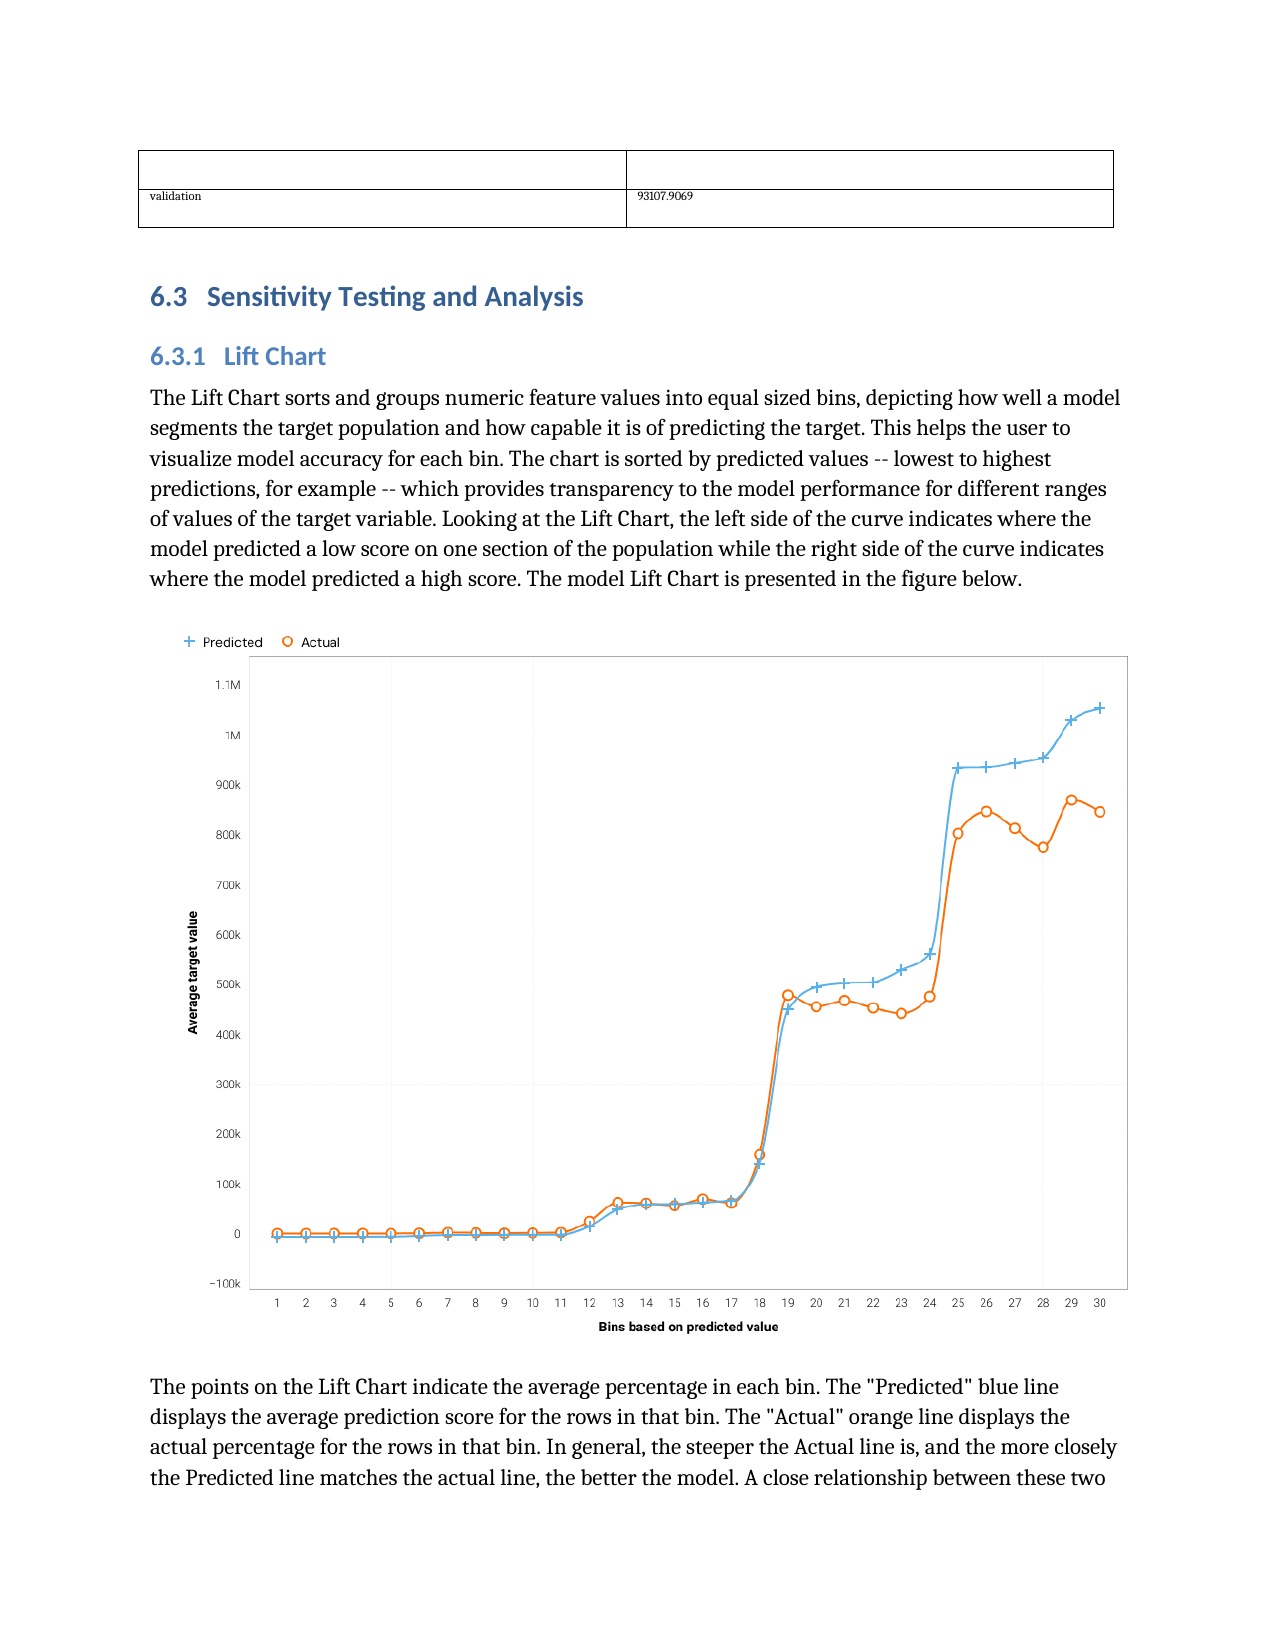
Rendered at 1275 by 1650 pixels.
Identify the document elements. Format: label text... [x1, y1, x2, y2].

picture [168, 617, 1144, 1349]
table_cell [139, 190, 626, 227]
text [150, 1374, 1125, 1491]
text 6.3.1 Lift Chart [150, 339, 1125, 373]
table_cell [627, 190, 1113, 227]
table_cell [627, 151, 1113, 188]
subtitle 6.3 Sensitivity Testing and Analysis [150, 278, 1125, 313]
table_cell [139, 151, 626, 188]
text The Lift Chart sorts and groups numeric feature values into equal sized bins, depicting how well a model segments the target population and how capable it is of predicting the target. This helps the user to visualize model accuracy for each bin. The chart is sorted by predicted values -- lowest to highest predictions, for example -- which provides transparency to the model performance for different ranges of values of the target variable. Looking at the Lift Chart, the left side of the curve indicates where the model predicted a low score on one section of the population while the right side of the curve indicates where the model predicted a high score. The model Lift Chart is presented in the figure below. [150, 385, 1125, 593]
